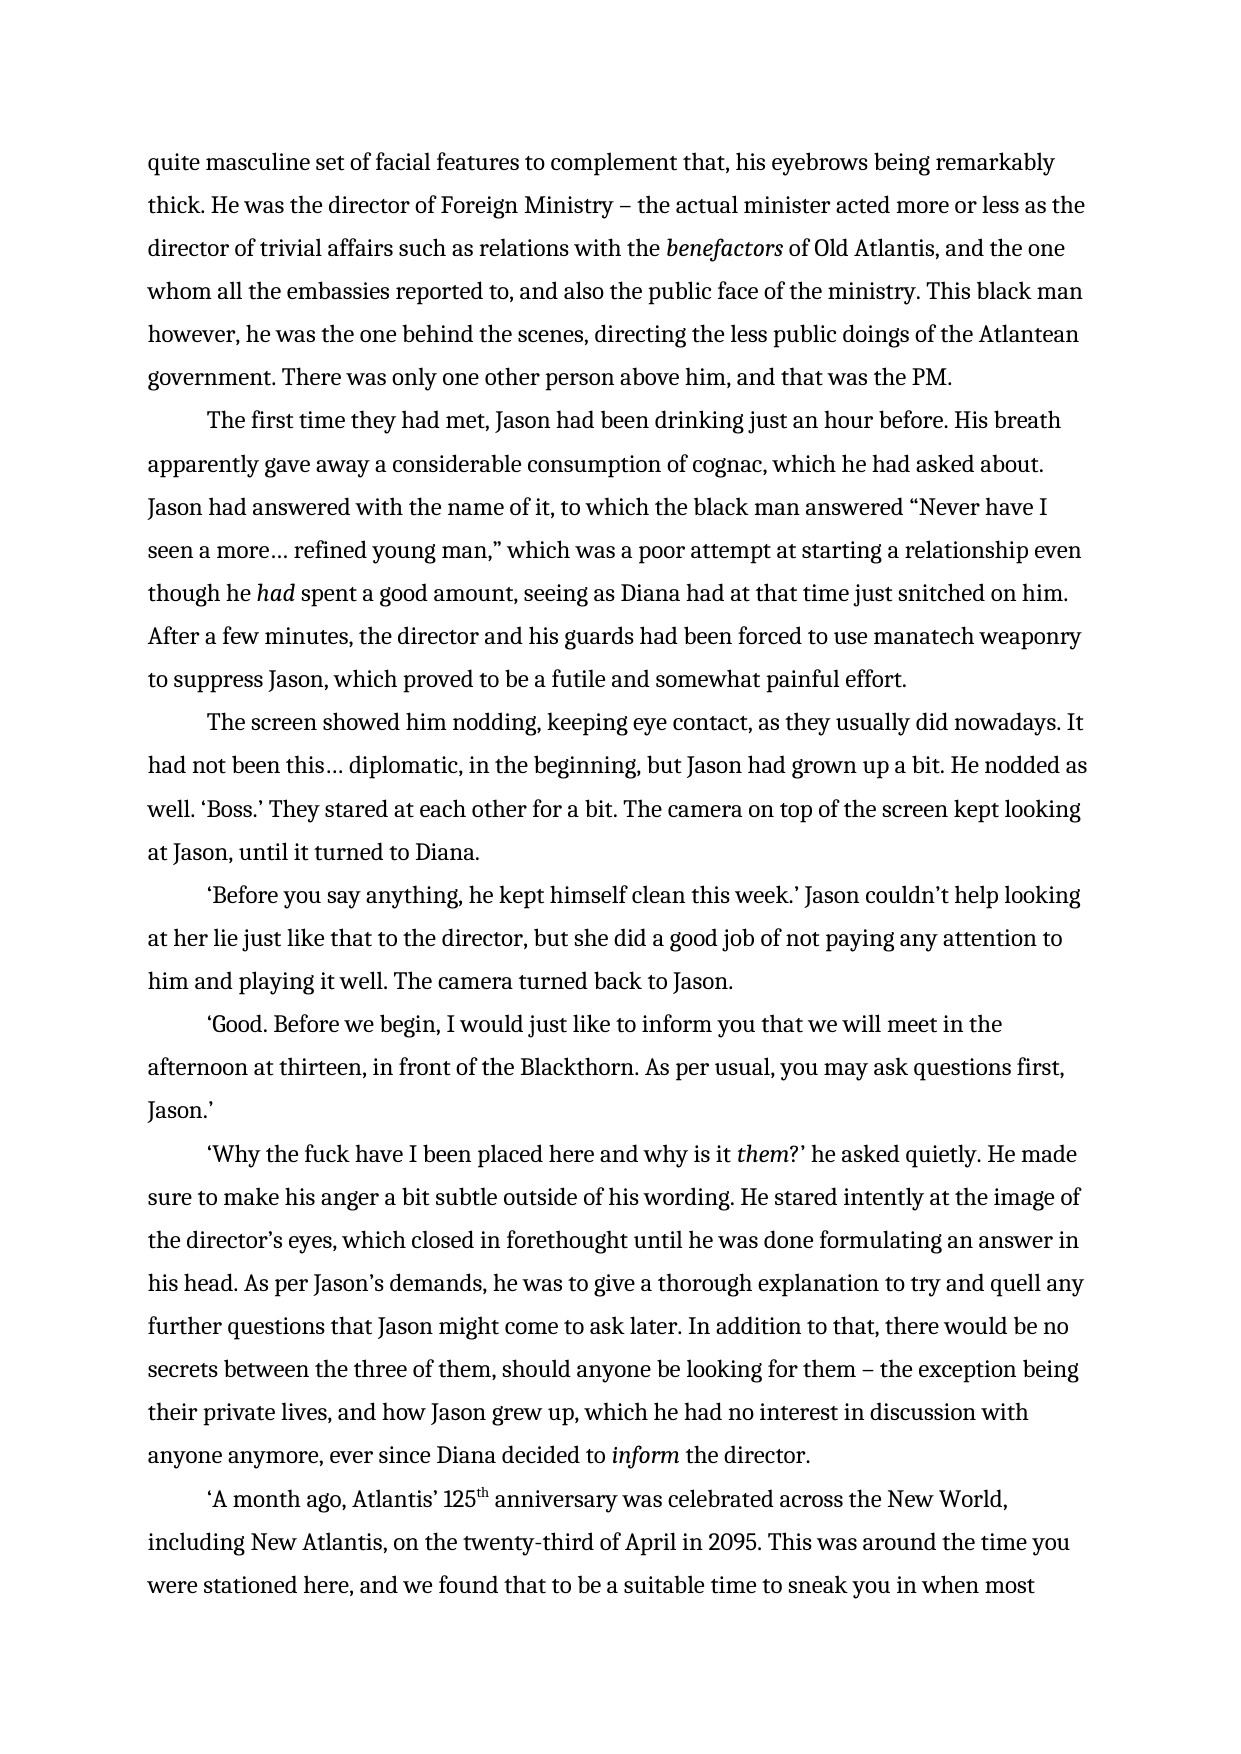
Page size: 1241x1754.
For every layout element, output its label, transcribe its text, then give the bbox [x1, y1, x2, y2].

text ‘Good. Before we begin, I would just like to inform you that we will meet in the afternoon at thirteen, in front of the Blackthorn. As per usual, you may ask questions first, Jason.’ [148, 1010, 1093, 1125]
text ‘Why the fuck have I been placed here and why is it them?’ he asked quietly. He made sure to make his anger a bit subtle outside of his wording. He stared intently at the image of the director’s eyes, which closed in forethought until he was done formulating an answer in his head. As per Jason’s demands, he was to give a thorough explanation to try and quell any further questions that Jason might come to ask later. In addition to that, there would be no secrets between the three of them, should anyone be looking for them – the exception being their private lives, and how Jason grew up, which he had no interest in discussion with anyone anymore, ever since Diana decided to inform the director. [148, 1139, 1093, 1470]
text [148, 148, 1093, 392]
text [148, 1484, 1093, 1599]
text The first time they had met, Jason had been drinking just an hour before. His breath apparently gave away a considerable consumption of cognac, which he had asked about. Jason had answered with the name of it, to which the black man answered “Never have I seen a more… refined young man,” which was a poor attempt at starting a relationship even though he had spent a good amount, seeing as Diana had at that time just snitched on him. After a few minutes, the director and his guards had been forced to use manatech weaponry to suppress Jason, which proved to be a futile and somewhat painful effort. [148, 406, 1093, 694]
text The screen showed him nodding, keeping eye contact, as they usually did nowadays. It had not been this… diplomatic, in the beginning, but Jason had grown up a bit. He nodded as well. ‘Boss.’ They stared at each other for a bit. The camera on top of the screen kept looking at Jason, until it turned to Diana. [148, 708, 1093, 866]
text ‘Before you say anything, he kept himself clean this week.’ Jason couldn’t help looking at her lie just like that to the director, but she did a good job of not paying any attention to him and playing it well. The camera turned back to Jason. [148, 881, 1093, 996]
